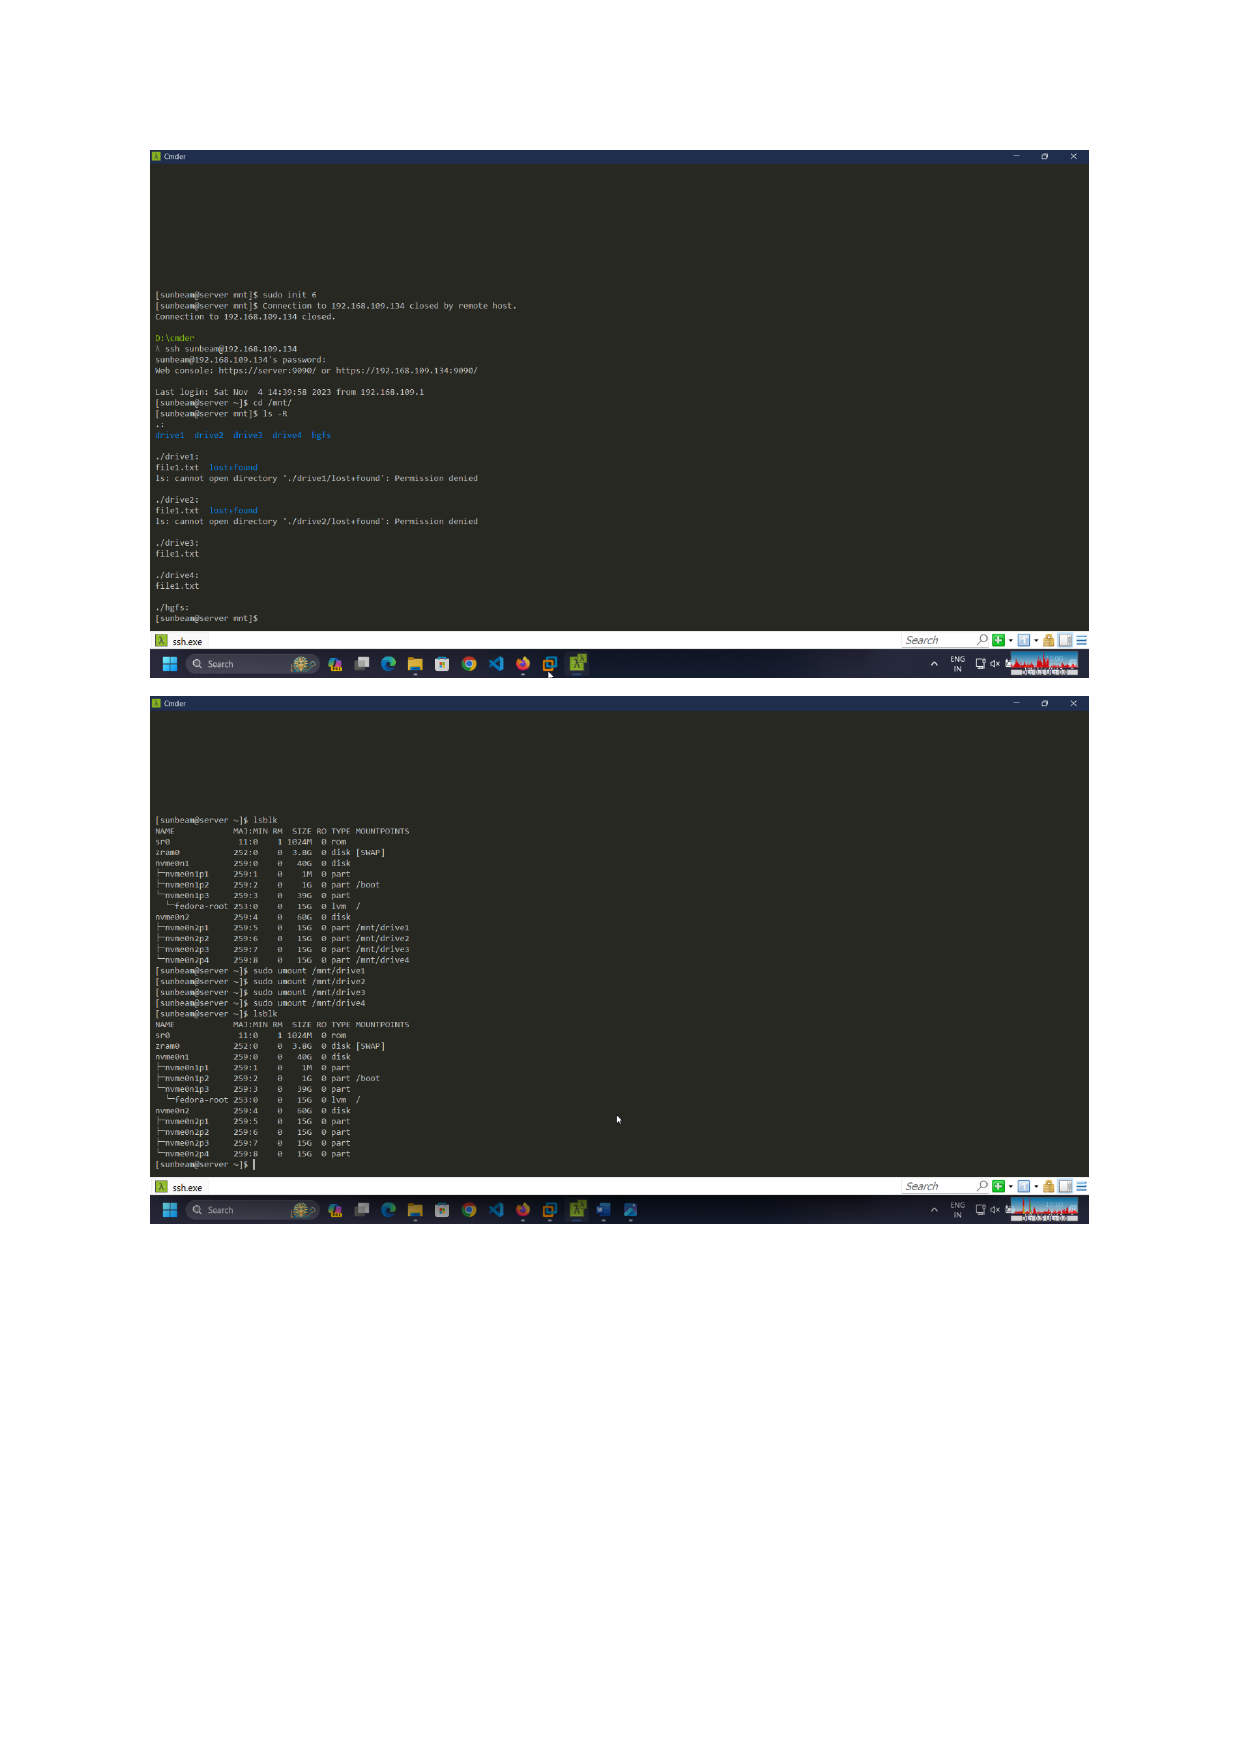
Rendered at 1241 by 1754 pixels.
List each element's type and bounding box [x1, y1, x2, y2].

picture [150, 150, 1089, 678]
picture [150, 696, 1089, 1224]
